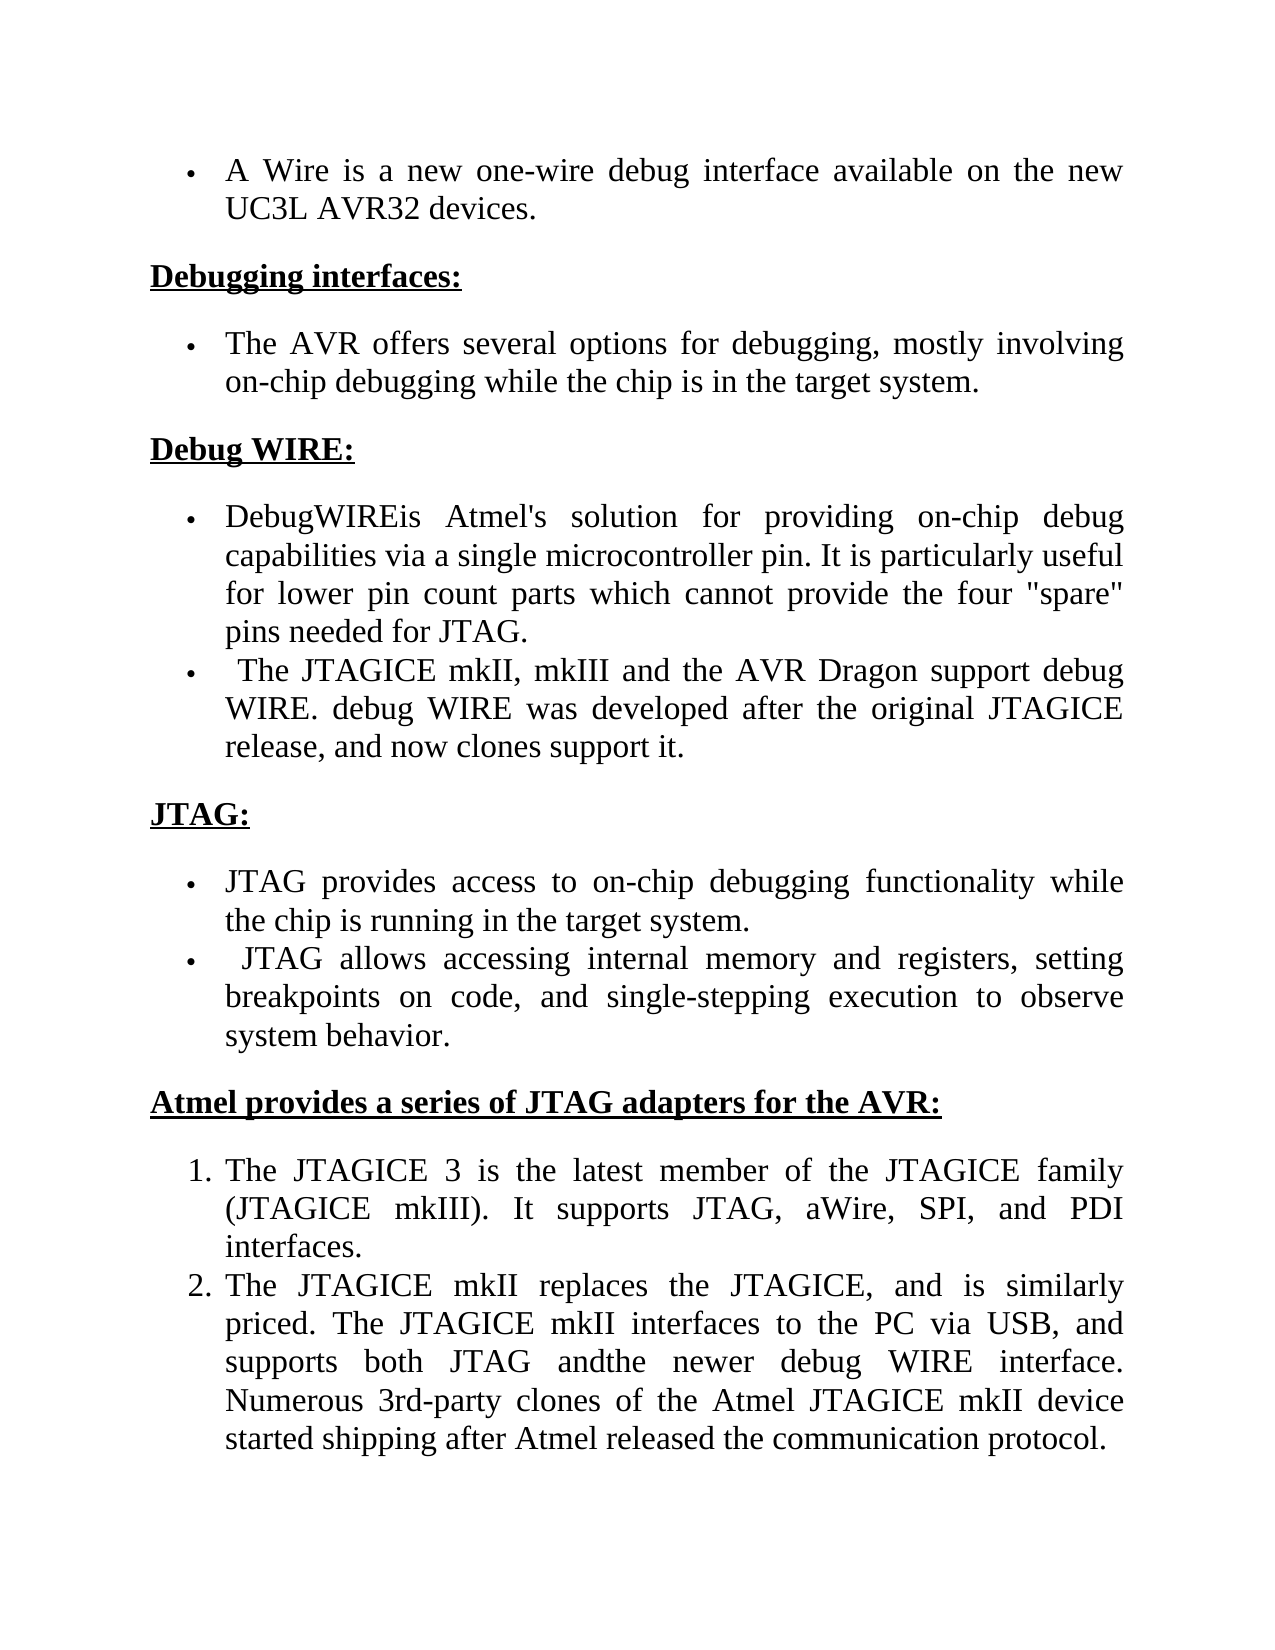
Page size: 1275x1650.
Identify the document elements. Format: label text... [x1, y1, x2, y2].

list The AVR offers several options for debugging, mostly involving on-chip debugging while the chip is in the target system. [187, 323, 1125, 400]
list The JTAGICE mkII, mkIII and the AVR Dragon support debug WIRE. debug WIRE was developed after the original JTAGICE release, and now clones support it. [187, 650, 1125, 765]
text Debugging interfaces: [150, 256, 1125, 294]
text JTAG: [150, 794, 1125, 832]
list The JTAGICE mkII replaces the JTAGICE, and is similarly priced. The JTAGICE mkII interfaces to the PC via USB, and supports both JTAG andthe newer debug WIRE interface. Numerous 3rd-party clones of the Atmel JTAGICE mkII device started shipping after Atmel released the communication protocol. [187, 1265, 1125, 1457]
list A Wire is a new one-wire debug interface available on the new UC3L AVR32 devices. [187, 150, 1125, 227]
text Atmel provides a series of JTAG adapters for the AVR: [150, 1082, 1125, 1121]
text Debug WIRE: [150, 429, 1125, 467]
list JTAG provides access to on-chip debugging functionality while the chip is running in the target system. [187, 862, 1125, 938]
list The JTAGICE 3 is the latest member of the JTAGICE family (JTAGICE mkIII). It supports JTAG, aWire, SPI, and PDI interfaces. [187, 1150, 1125, 1265]
list JTAG allows accessing internal memory and registers, setting breakpoints on code, and single-stepping execution to observe system behavior. [187, 938, 1125, 1053]
list DebugWIREis Atmel's solution for providing on-chip debug capabilities via a single microcontroller pin. It is particularly useful for lower pin count parts which cannot provide the four "spare" pins needed for JTAG. [187, 497, 1125, 650]
